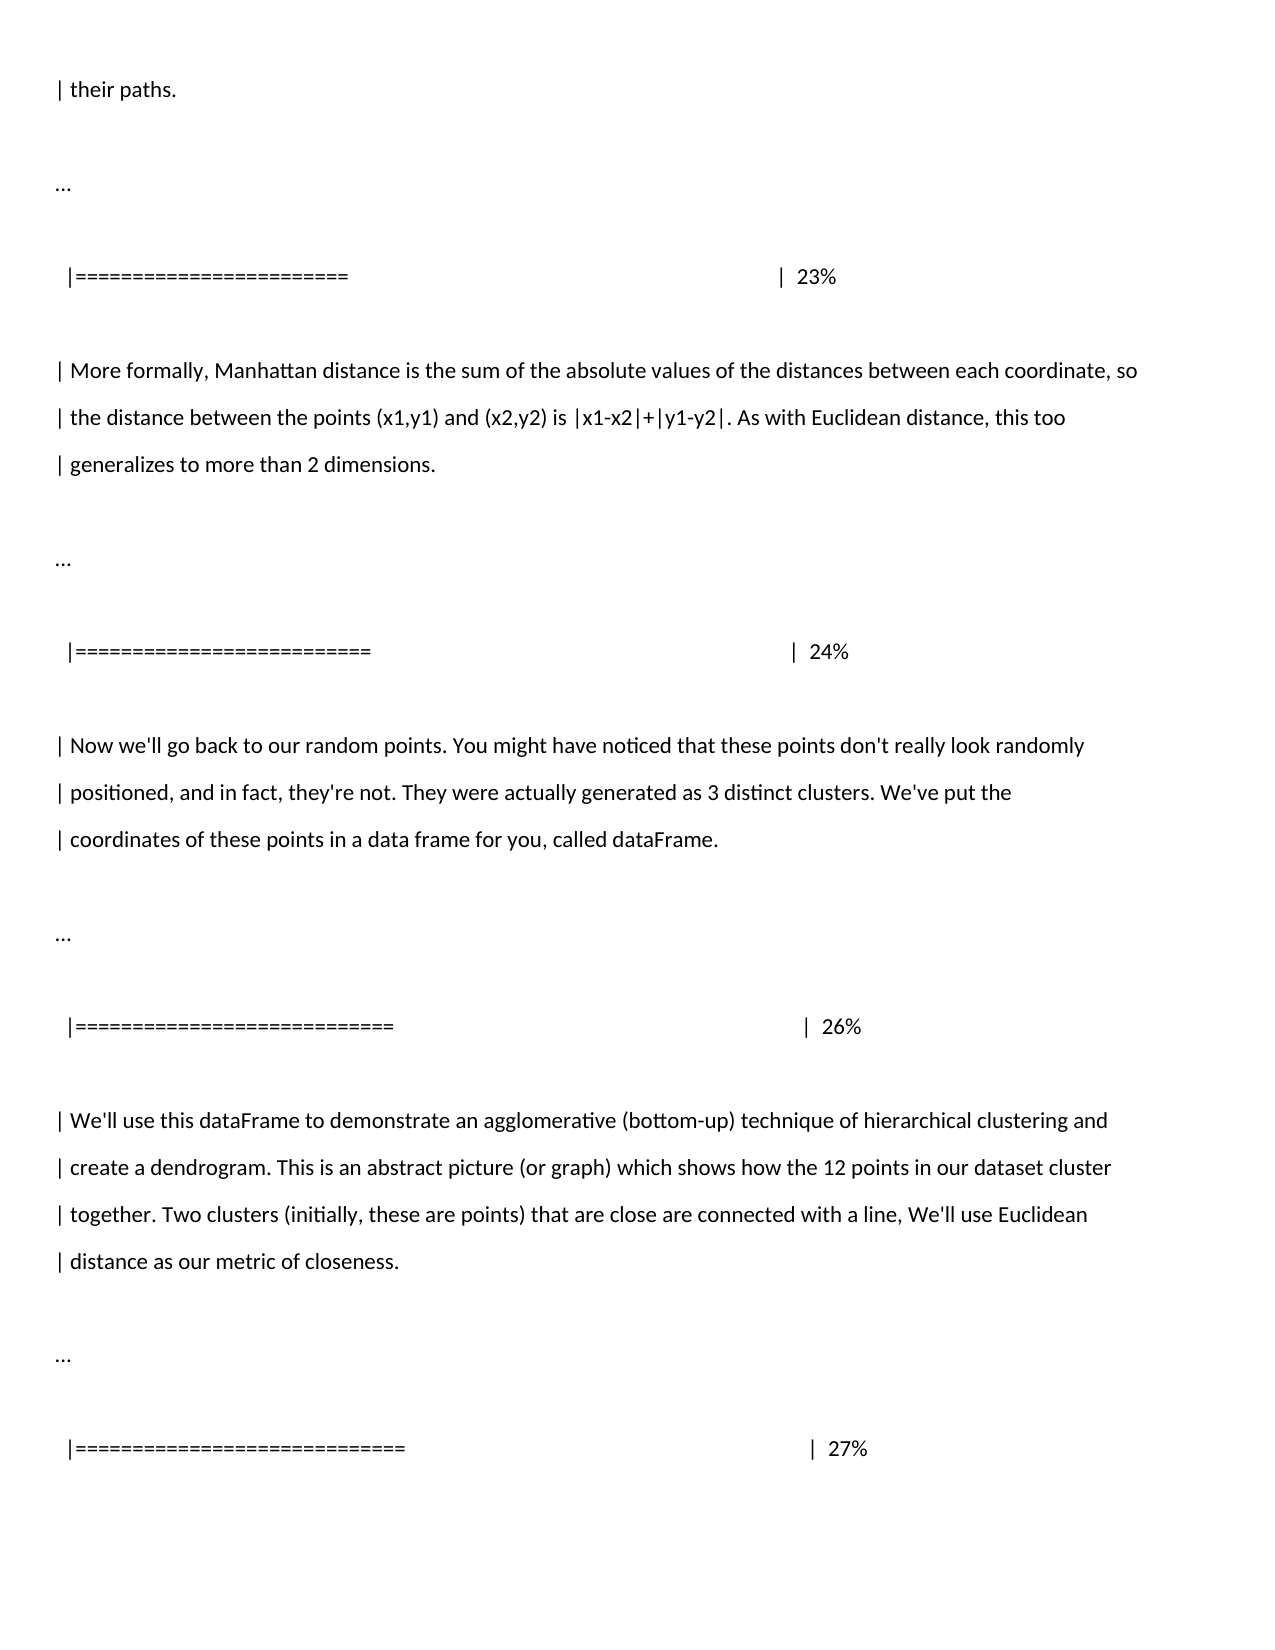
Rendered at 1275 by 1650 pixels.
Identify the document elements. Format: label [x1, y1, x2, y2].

table_header [45, 75, 1275, 1541]
